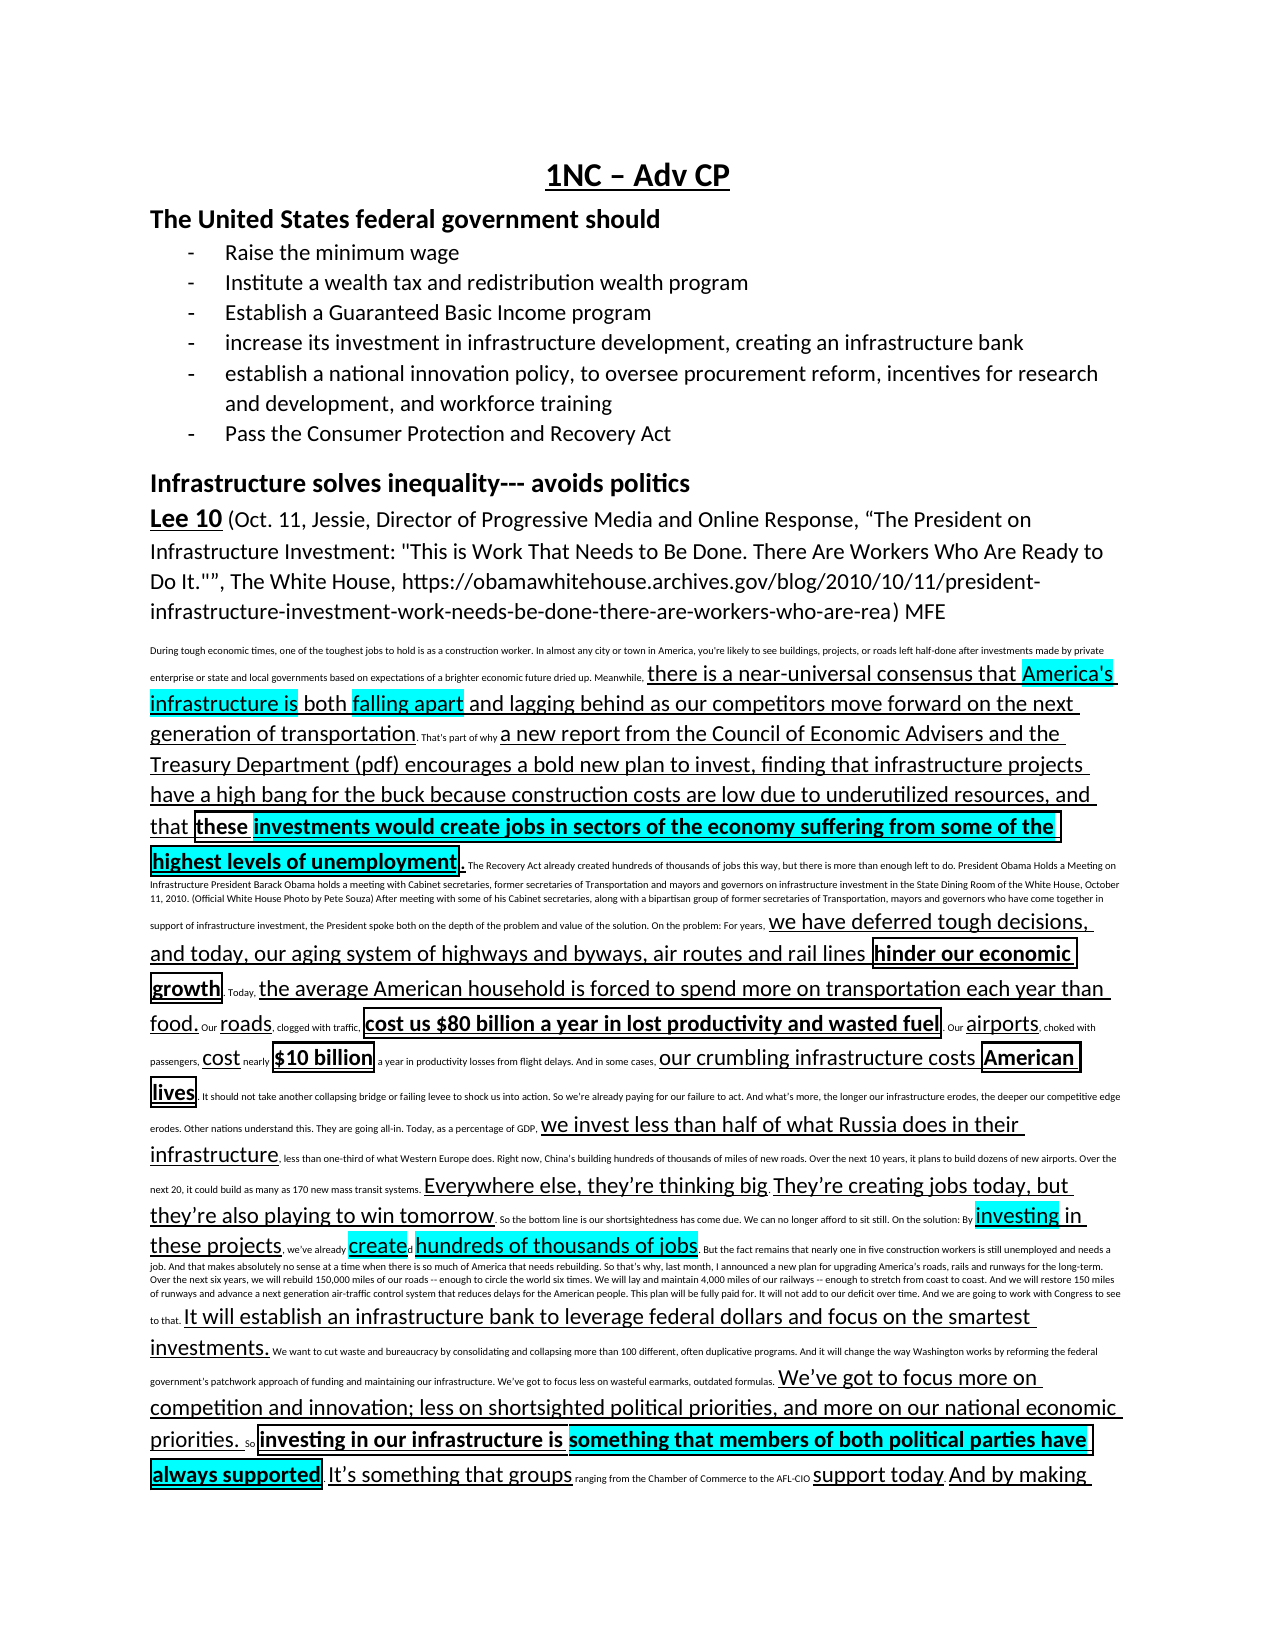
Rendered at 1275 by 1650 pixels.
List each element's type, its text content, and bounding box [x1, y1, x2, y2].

list Institute a wealth tax and redistribution wealth program [187, 268, 1125, 296]
list Pass the Consumer Protection and Recovery Act [187, 419, 1125, 447]
list Raise the minimum wage [187, 238, 1125, 266]
subtitle The United States federal government should [150, 202, 1125, 235]
list Establish a Guaranteed Basic Income program [187, 298, 1125, 326]
list increase its investment in infrastructure development, creating an infrastructure bank [187, 328, 1125, 357]
list establish a national innovation policy, to oversee procurement reform, incentives for research and development, and workforce training [187, 359, 1125, 417]
subtitle 1NC – Adv CP [150, 154, 1125, 195]
subtitle Infrastructure solves inequality--- avoids politics [150, 466, 1125, 499]
text Lee 10 (Oct. 11, Jessie, Director of Progressive Media and Online Response, “The President on Infrastructure Investment: "This is Work That Needs to Be Done. There Are Workers Who Are Ready to Do It."”, The White House, https://obamawhitehouse.archives.gov/blog/2010/10/11/president-infrastructure-investment-work-needs-be-done-there-are-workers-who-are-rea) MFE [150, 502, 1125, 625]
